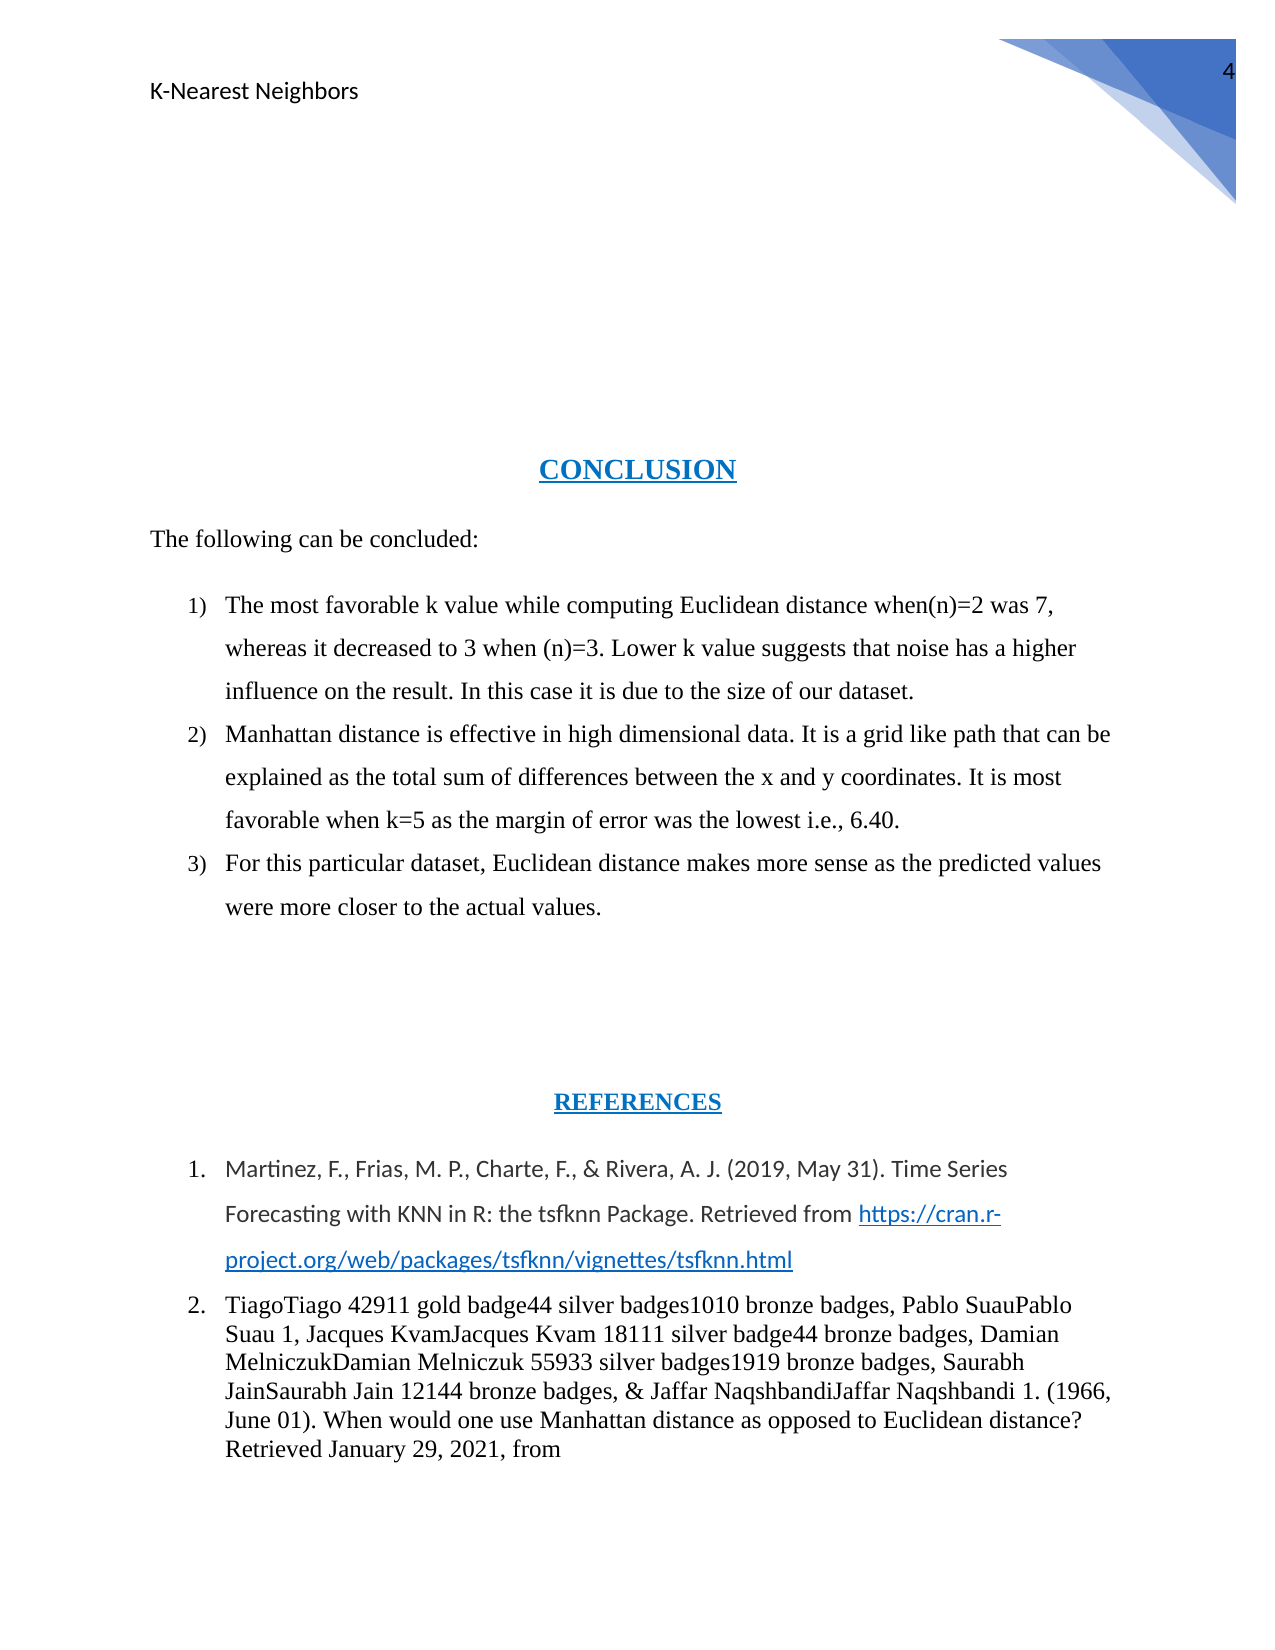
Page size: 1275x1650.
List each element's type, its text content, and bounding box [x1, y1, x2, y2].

list For this particular dataset, Euclidean distance makes more sense as the predicted values were more closer to the actual values. [187, 848, 1125, 920]
list Manhattan distance is effective in high dimensional data. It is a grid like path that can be explained as the total sum of differences between the x and y coordinates. It is most favorable when k=5 as the margin of error was the lowest i.e., 6.40. [187, 719, 1125, 834]
text The following can be concluded: [150, 524, 1125, 553]
list Martinez, F., Frias, M. P., Charte, F., & Rivera, A. J. (2019, May 31). Time Series Forecasting with KNN in R: the tsfknn Package. Retrieved from https://cran.r-project.org/web/packages/tsfknn/vignettes/tsfknn.html [187, 1153, 1125, 1275]
picture [997, 39, 1236, 205]
list The most favorable k value while computing Euclidean distance when(n)=2 was 7, whereas it decreased to 3 when (n)=3. Lower k value suggests that noise has a higher influence on the result. In this case it is due to the size of our dataset. [187, 590, 1125, 705]
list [187, 1290, 1125, 1462]
text REFERENCES [150, 1087, 1125, 1116]
text CONCLUSION [150, 452, 1125, 485]
